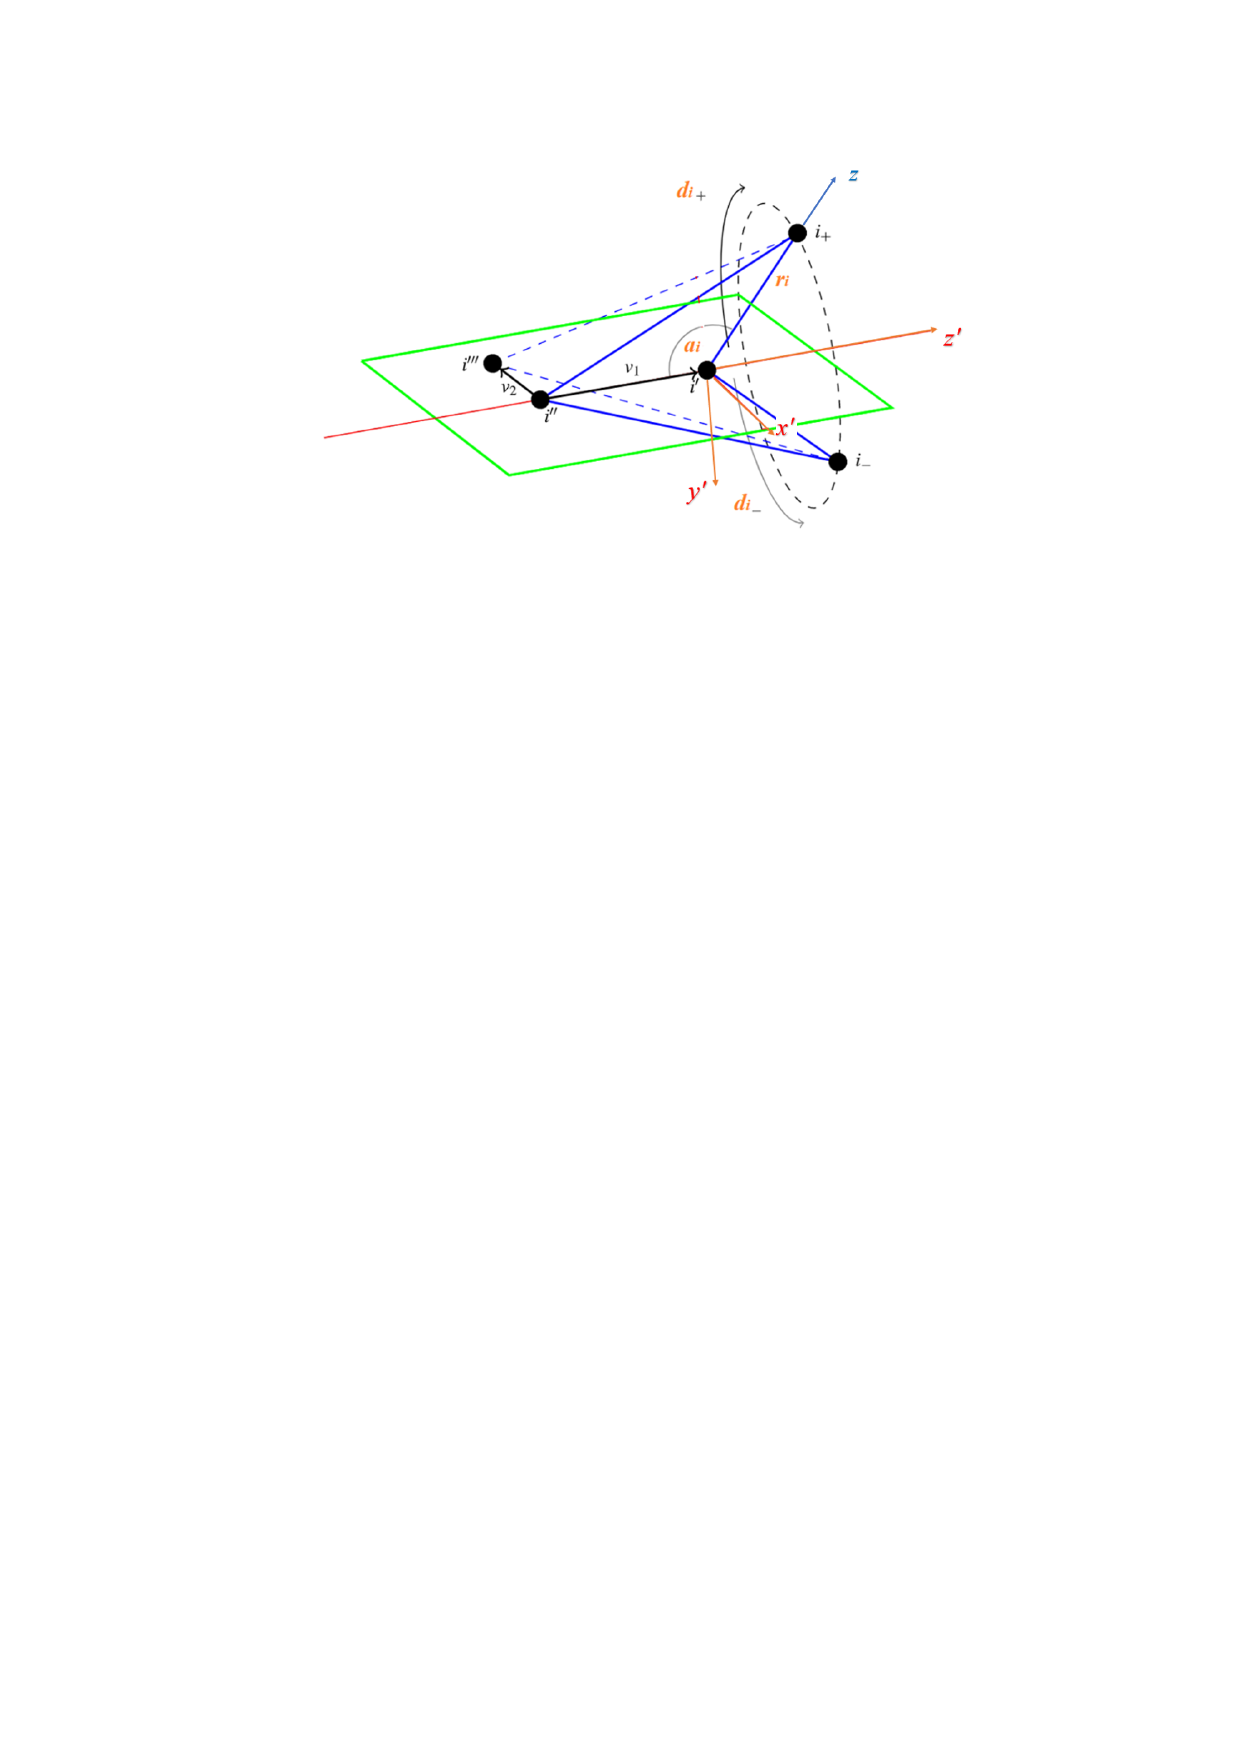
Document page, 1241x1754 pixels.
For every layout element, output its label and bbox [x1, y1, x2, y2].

picture [319, 162, 965, 529]
